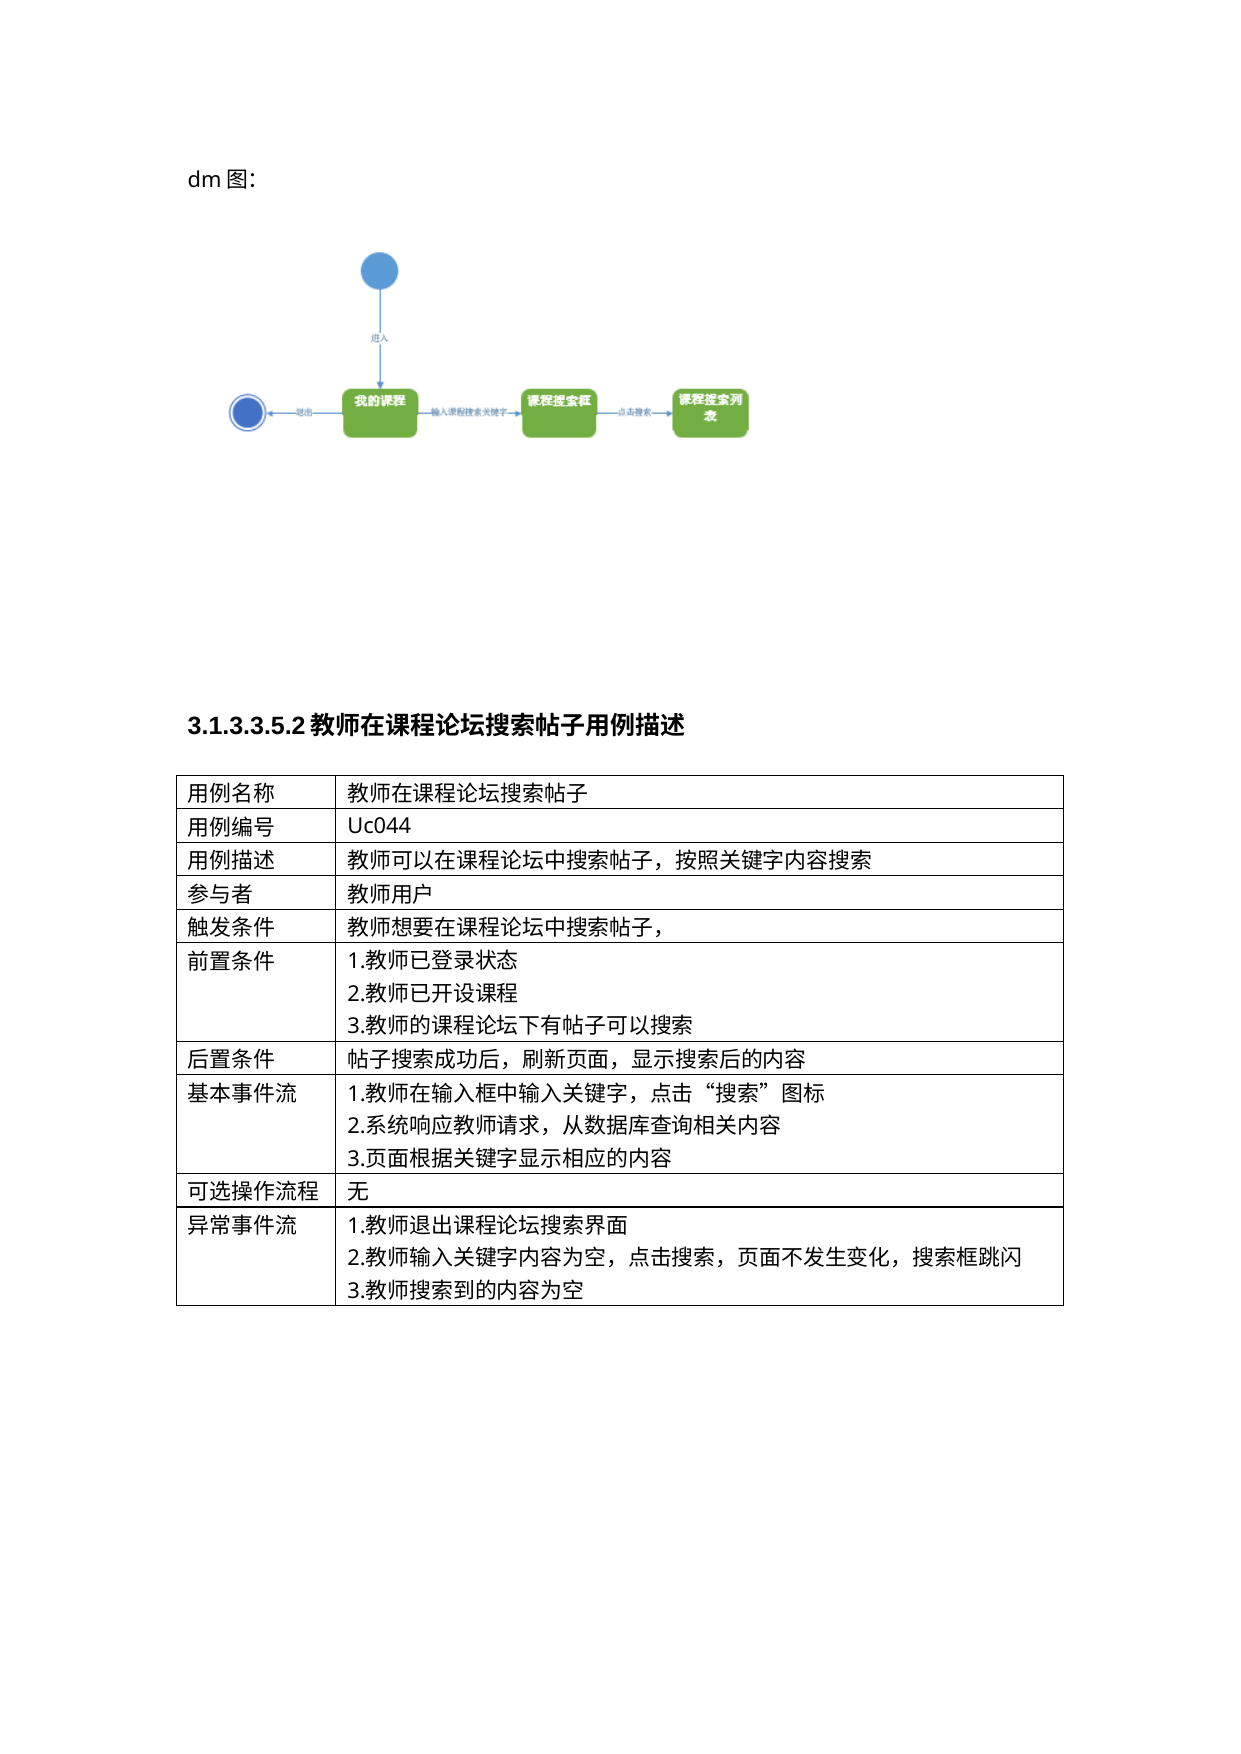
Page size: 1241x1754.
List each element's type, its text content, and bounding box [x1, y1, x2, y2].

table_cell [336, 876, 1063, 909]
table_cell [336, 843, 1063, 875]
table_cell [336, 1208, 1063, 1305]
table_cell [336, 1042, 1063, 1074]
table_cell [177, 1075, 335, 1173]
subtitle dm图： [187, 162, 1053, 194]
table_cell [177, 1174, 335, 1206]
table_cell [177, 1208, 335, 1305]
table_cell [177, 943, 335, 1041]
subtitle 3.1.3.3.5.2教师在课程论坛搜索帖子用例描述 [187, 691, 1053, 756]
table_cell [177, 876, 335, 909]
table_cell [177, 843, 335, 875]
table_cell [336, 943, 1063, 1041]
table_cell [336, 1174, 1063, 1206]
picture [187, 211, 804, 652]
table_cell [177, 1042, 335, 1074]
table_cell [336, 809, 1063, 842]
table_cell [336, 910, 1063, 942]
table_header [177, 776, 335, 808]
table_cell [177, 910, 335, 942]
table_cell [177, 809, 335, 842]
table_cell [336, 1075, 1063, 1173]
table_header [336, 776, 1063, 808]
